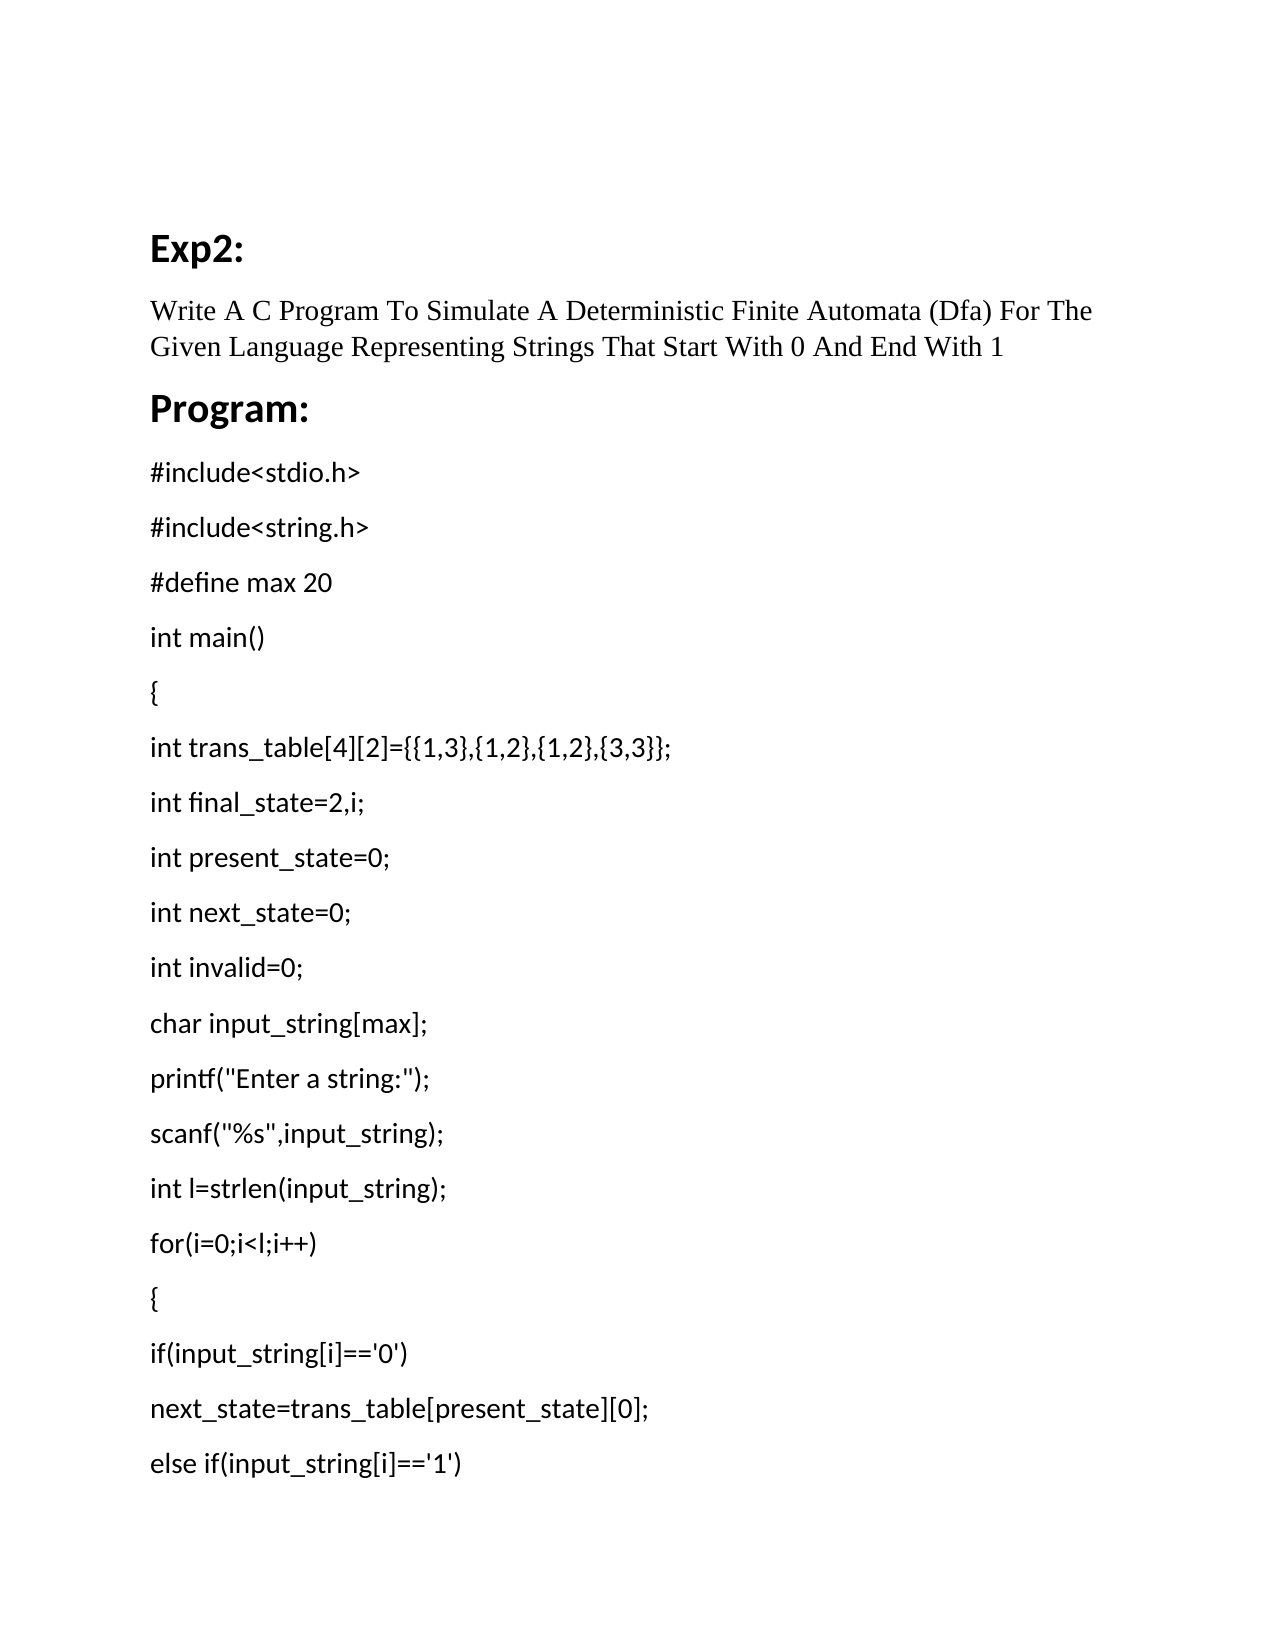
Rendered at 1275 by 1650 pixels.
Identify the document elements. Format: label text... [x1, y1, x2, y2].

text #include<string.h> [150, 509, 1125, 544]
text printf("Enter a string:"); [150, 1060, 1125, 1095]
text else if(input_string[i]=='1') [150, 1446, 1125, 1481]
text int final_state=2,i; [150, 784, 1125, 820]
text int main() [150, 619, 1125, 654]
text int next_state=0; [150, 894, 1125, 930]
text next_state=trans_table[present_state][0]; [150, 1390, 1125, 1426]
text char input_string[max]; [150, 1005, 1125, 1040]
text for(i=0;i<l;i++) [150, 1225, 1125, 1261]
text if(input_string[i]=='0') [150, 1335, 1125, 1371]
text Write A C Program To Simulate A Deterministic Finite Automata (Dfa) For The Given Language Representing Strings That Start With 0 And End With 1 [150, 293, 1125, 363]
text { [150, 674, 1125, 710]
text int present_state=0; [150, 839, 1125, 875]
text int trans_table[4][2]={{1,3},{1,2},{1,2},{3,3}}; [150, 729, 1125, 765]
text int invalid=0; [150, 949, 1125, 985]
text #include<stdio.h> [150, 454, 1125, 489]
text Exp2: [150, 222, 1125, 272]
text int l=strlen(input_string); [150, 1170, 1125, 1206]
text scanf("%s",input_string); [150, 1115, 1125, 1151]
text #define max 20 [150, 564, 1125, 599]
text Program: [150, 382, 1125, 433]
text { [150, 1280, 1125, 1316]
